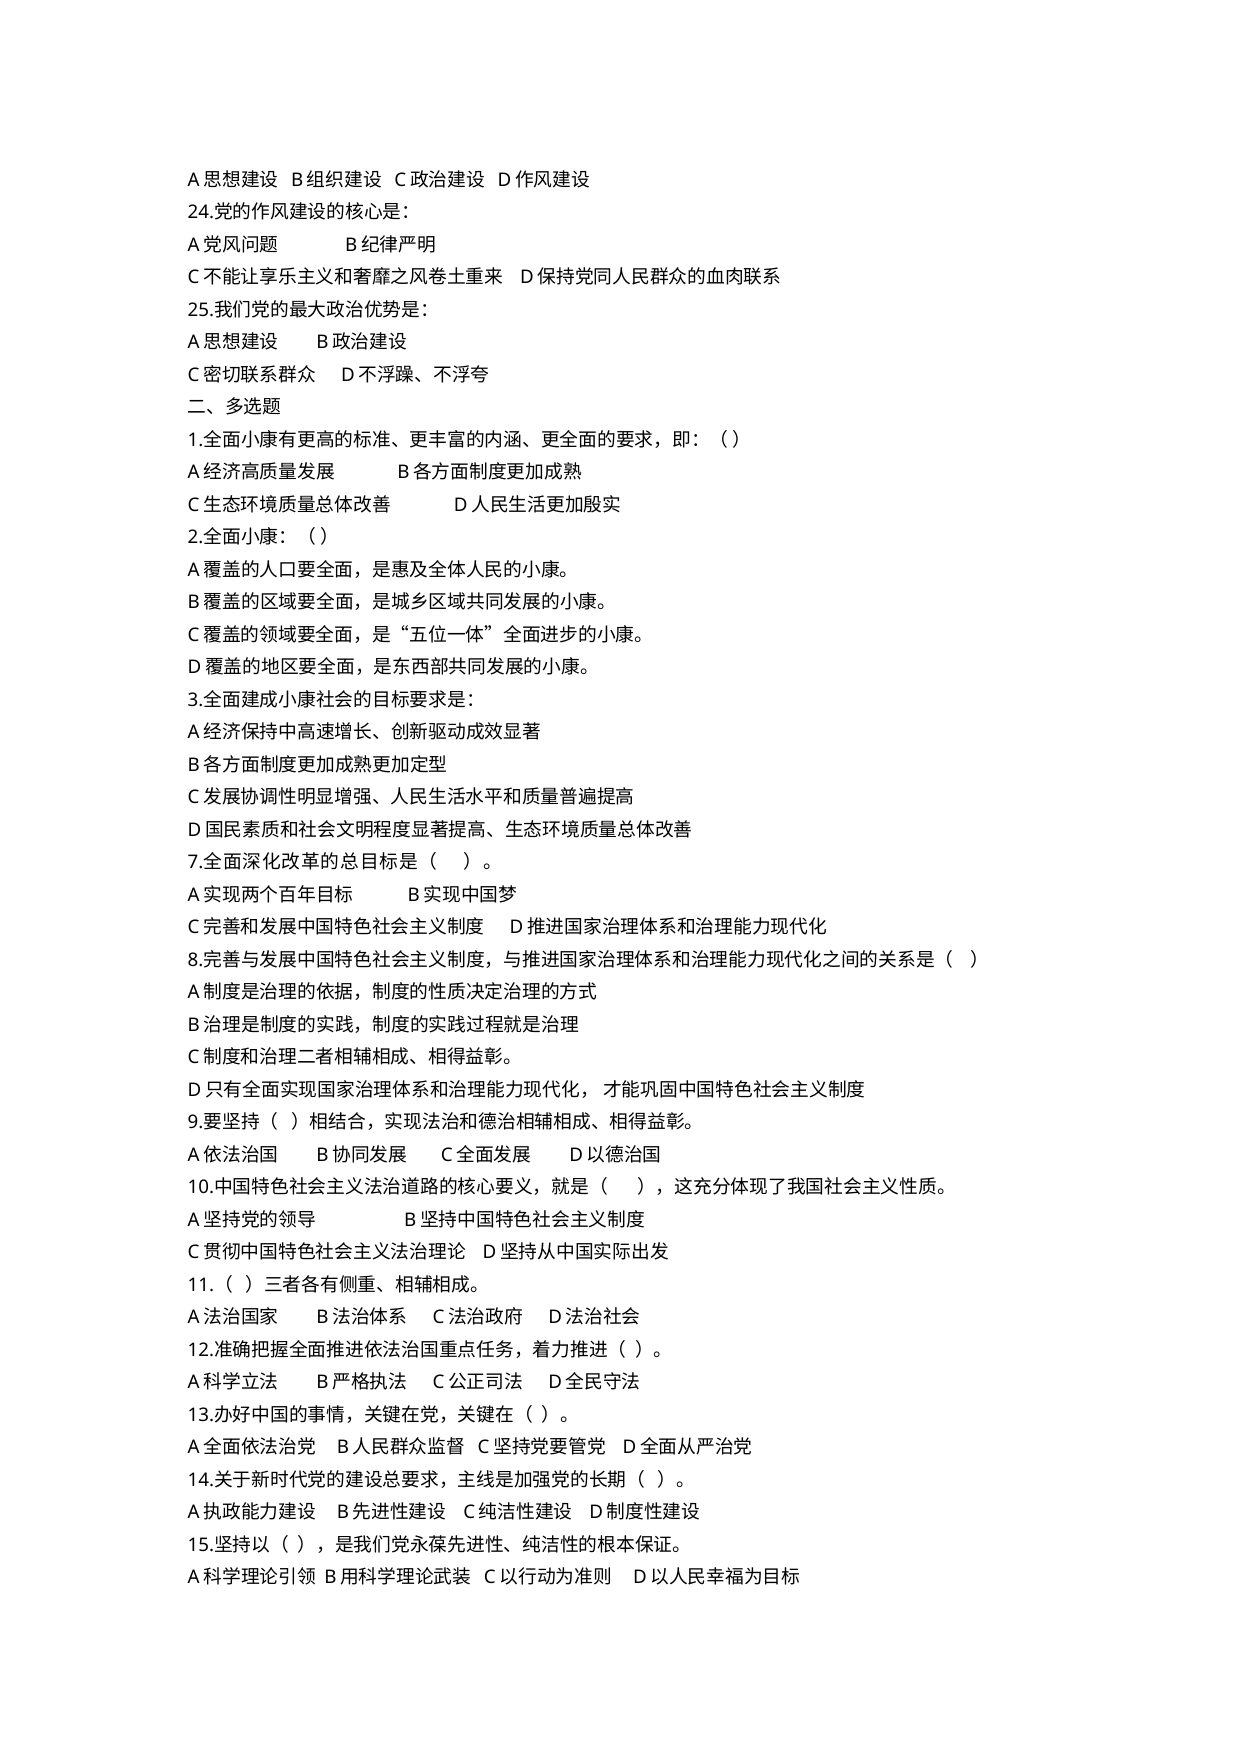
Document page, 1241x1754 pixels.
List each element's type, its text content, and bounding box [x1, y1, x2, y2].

text 13.办好中国的事情，关键在党，关键在（ ）。 [187, 1397, 1053, 1429]
text 2.全面小康：（ ） [187, 519, 1053, 552]
text A经济保持中高速增长、创新驱动成效显著 [187, 714, 1053, 747]
text A执政能力建设 B先进性建设 C纯洁性建设 D制度性建设 [187, 1494, 1053, 1527]
text 7.全面深化改革的总目标是（ ）。 [187, 844, 1053, 877]
text B各方面制度更加成熟更加定型 [187, 747, 1053, 779]
text B治理是制度的实践，制度的实践过程就是治理 [187, 1007, 1053, 1039]
text A全面依法治党 B人民群众监督 C坚持党要管党 D全面从严治党 [187, 1429, 1053, 1462]
text A科学理论引领 B用科学理论武装 C以行动为准则 D以人民幸福为目标 [187, 1559, 1053, 1592]
text C贯彻中国特色社会主义法治理论 D坚持从中国实际出发 [187, 1234, 1053, 1267]
text 11.（ ）三者各有侧重、相辅相成。 [187, 1267, 1053, 1299]
text A科学立法 B严格执法 C公正司法 D全民守法 [187, 1364, 1053, 1397]
text D国民素质和社会文明程度显著提高、生态环境质量总体改善 [187, 812, 1053, 844]
text 15.坚持以（ ），是我们党永葆先进性、纯洁性的根本保证。 [187, 1527, 1053, 1559]
text D覆盖的地区要全面，是东西部共同发展的小康。 [187, 649, 1053, 682]
text C发展协调性明显增强、人民生活水平和质量普遍提高 [187, 779, 1053, 812]
text A党风问题 B纪律严明 [187, 227, 1053, 259]
text A坚持党的领导 B坚持中国特色社会主义制度 [187, 1202, 1053, 1234]
text A经济高质量发展 B各方面制度更加成熟 [187, 454, 1053, 487]
text C完善和发展中国特色社会主义制度 D推进国家治理体系和治理能力现代化 [187, 909, 1053, 942]
text C制度和治理二者相辅相成、相得益彰。 [187, 1039, 1053, 1072]
text 12.准确把握全面推进依法治国重点任务，着力推进（ ）。 [187, 1332, 1053, 1364]
text 9.要坚持（ ）相结合，实现法治和德治相辅相成、相得益彰。 [187, 1104, 1053, 1137]
text A实现两个百年目标 B实现中国梦 [187, 877, 1053, 909]
text A思想建设 B政治建设 [187, 324, 1053, 357]
text 10.中国特色社会主义法治道路的核心要义，就是（ ），这充分体现了我国社会主义性质。 [187, 1169, 1053, 1202]
text 二、多选题 [187, 389, 1053, 422]
text A覆盖的人口要全面，是惠及全体人民的小康。 [187, 552, 1053, 584]
text A法治国家 B法治体系 C法治政府 D法治社会 [187, 1299, 1053, 1332]
text A依法治国 B协同发展 C全面发展 D以德治国 [187, 1137, 1053, 1169]
text 25.我们党的最大政治优势是： [187, 292, 1053, 324]
text 8.完善与发展中国特色社会主义制度，与推进国家治理体系和治理能力现代化之间的关系是（ ） [187, 942, 1053, 974]
text 14.关于新时代党的建设总要求，主线是加强党的长期（ ）。 [187, 1462, 1053, 1494]
text C生态环境质量总体改善 D人民生活更加殷实 [187, 487, 1053, 519]
text A思想建设 B组织建设 C政治建设 D作风建设 [187, 162, 1053, 194]
text 24.党的作风建设的核心是： [187, 194, 1053, 227]
text A制度是治理的依据，制度的性质决定治理的方式 [187, 974, 1053, 1007]
text D只有全面实现国家治理体系和治理能力现代化， 才能巩固中国特色社会主义制度 [187, 1072, 1053, 1104]
text C不能让享乐主义和奢靡之风卷土重来 D保持党同人民群众的血肉联系 [187, 259, 1053, 292]
text C密切联系群众 D不浮躁、不浮夸 [187, 357, 1053, 389]
text B覆盖的区域要全面，是城乡区域共同发展的小康。 [187, 584, 1053, 617]
text C覆盖的领域要全面，是“五位一体”全面进步的小康。 [187, 617, 1053, 649]
text 1.全面小康有更高的标准、更丰富的内涵、更全面的要求，即：（ ） [187, 422, 1053, 454]
text 3.全面建成小康社会的目标要求是： [187, 682, 1053, 714]
